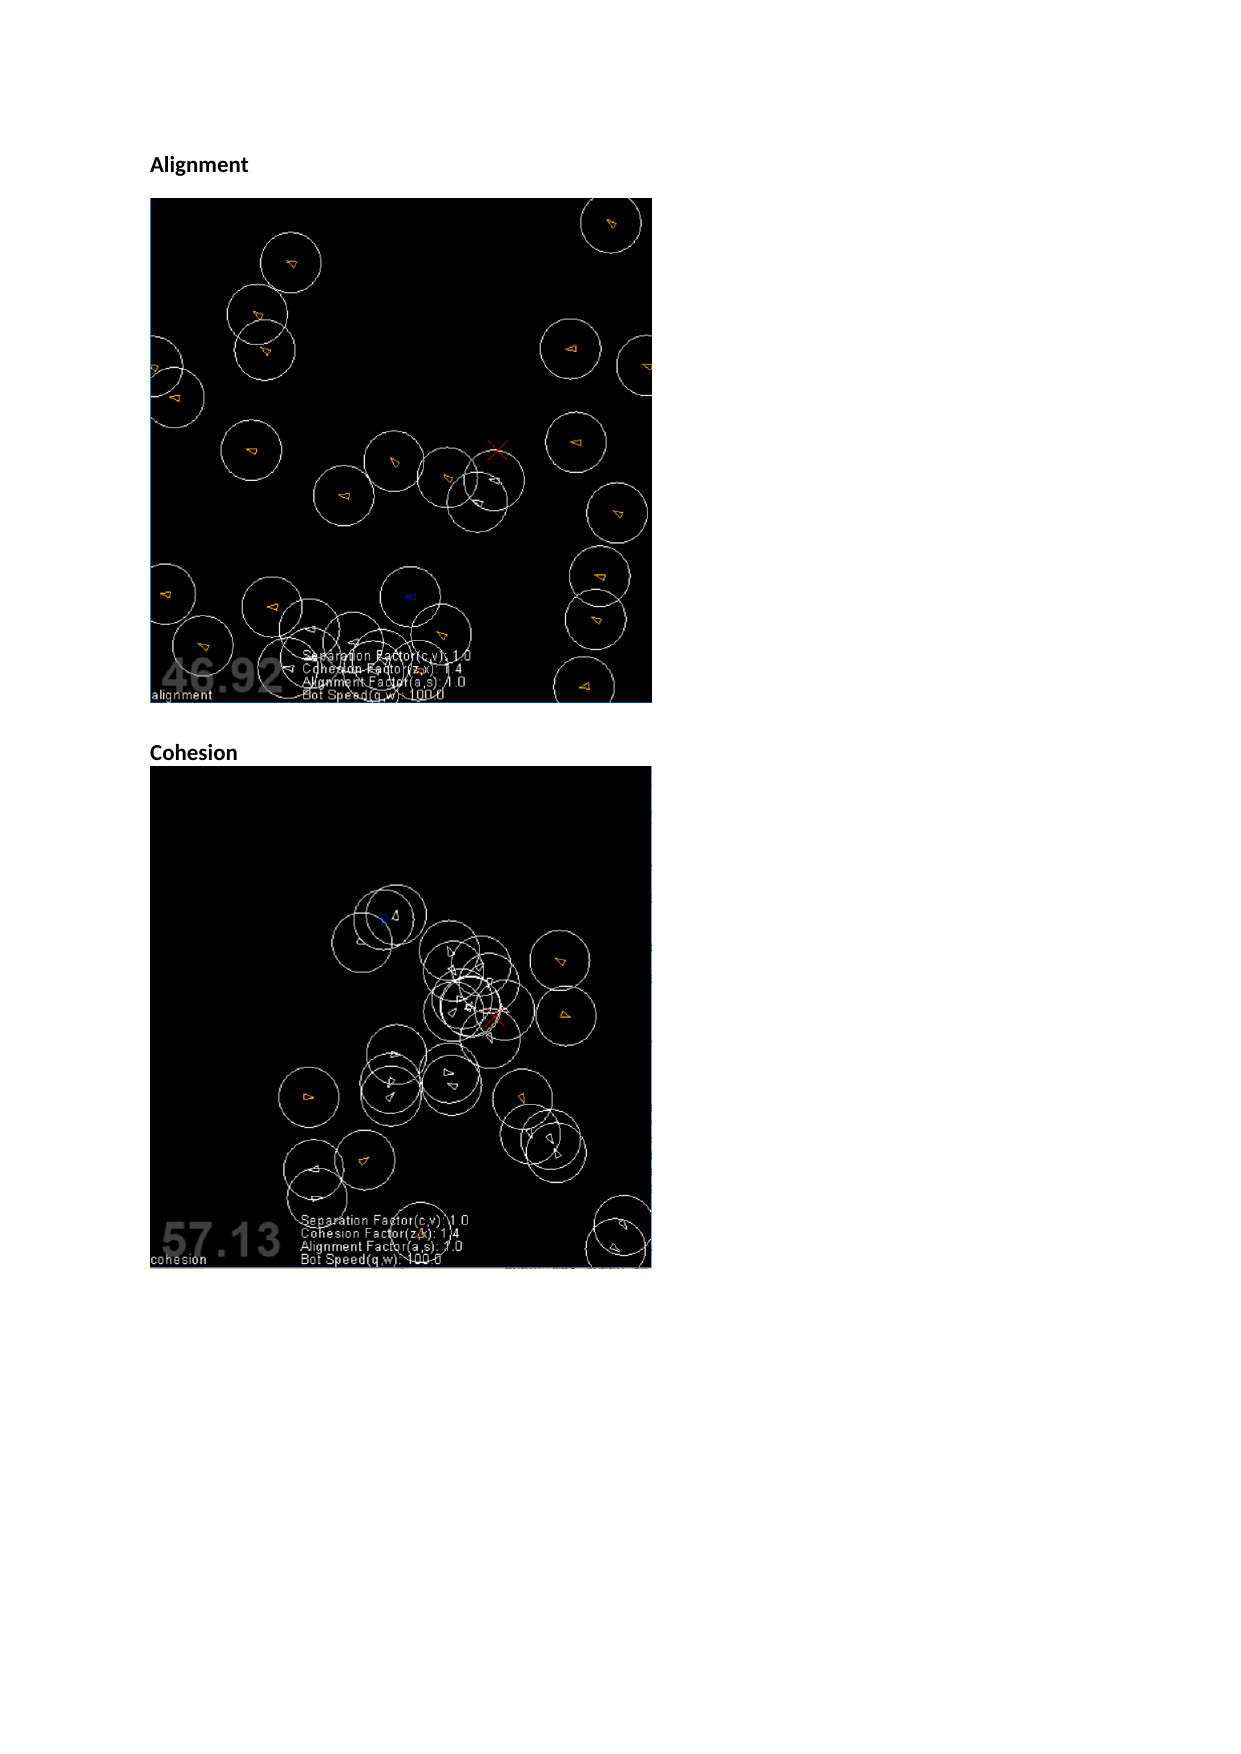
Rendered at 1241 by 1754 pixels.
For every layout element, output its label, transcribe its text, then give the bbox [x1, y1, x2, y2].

text Alignment [150, 150, 1090, 178]
picture [150, 198, 652, 703]
picture [150, 766, 652, 1269]
text Cohesion [150, 738, 1090, 766]
